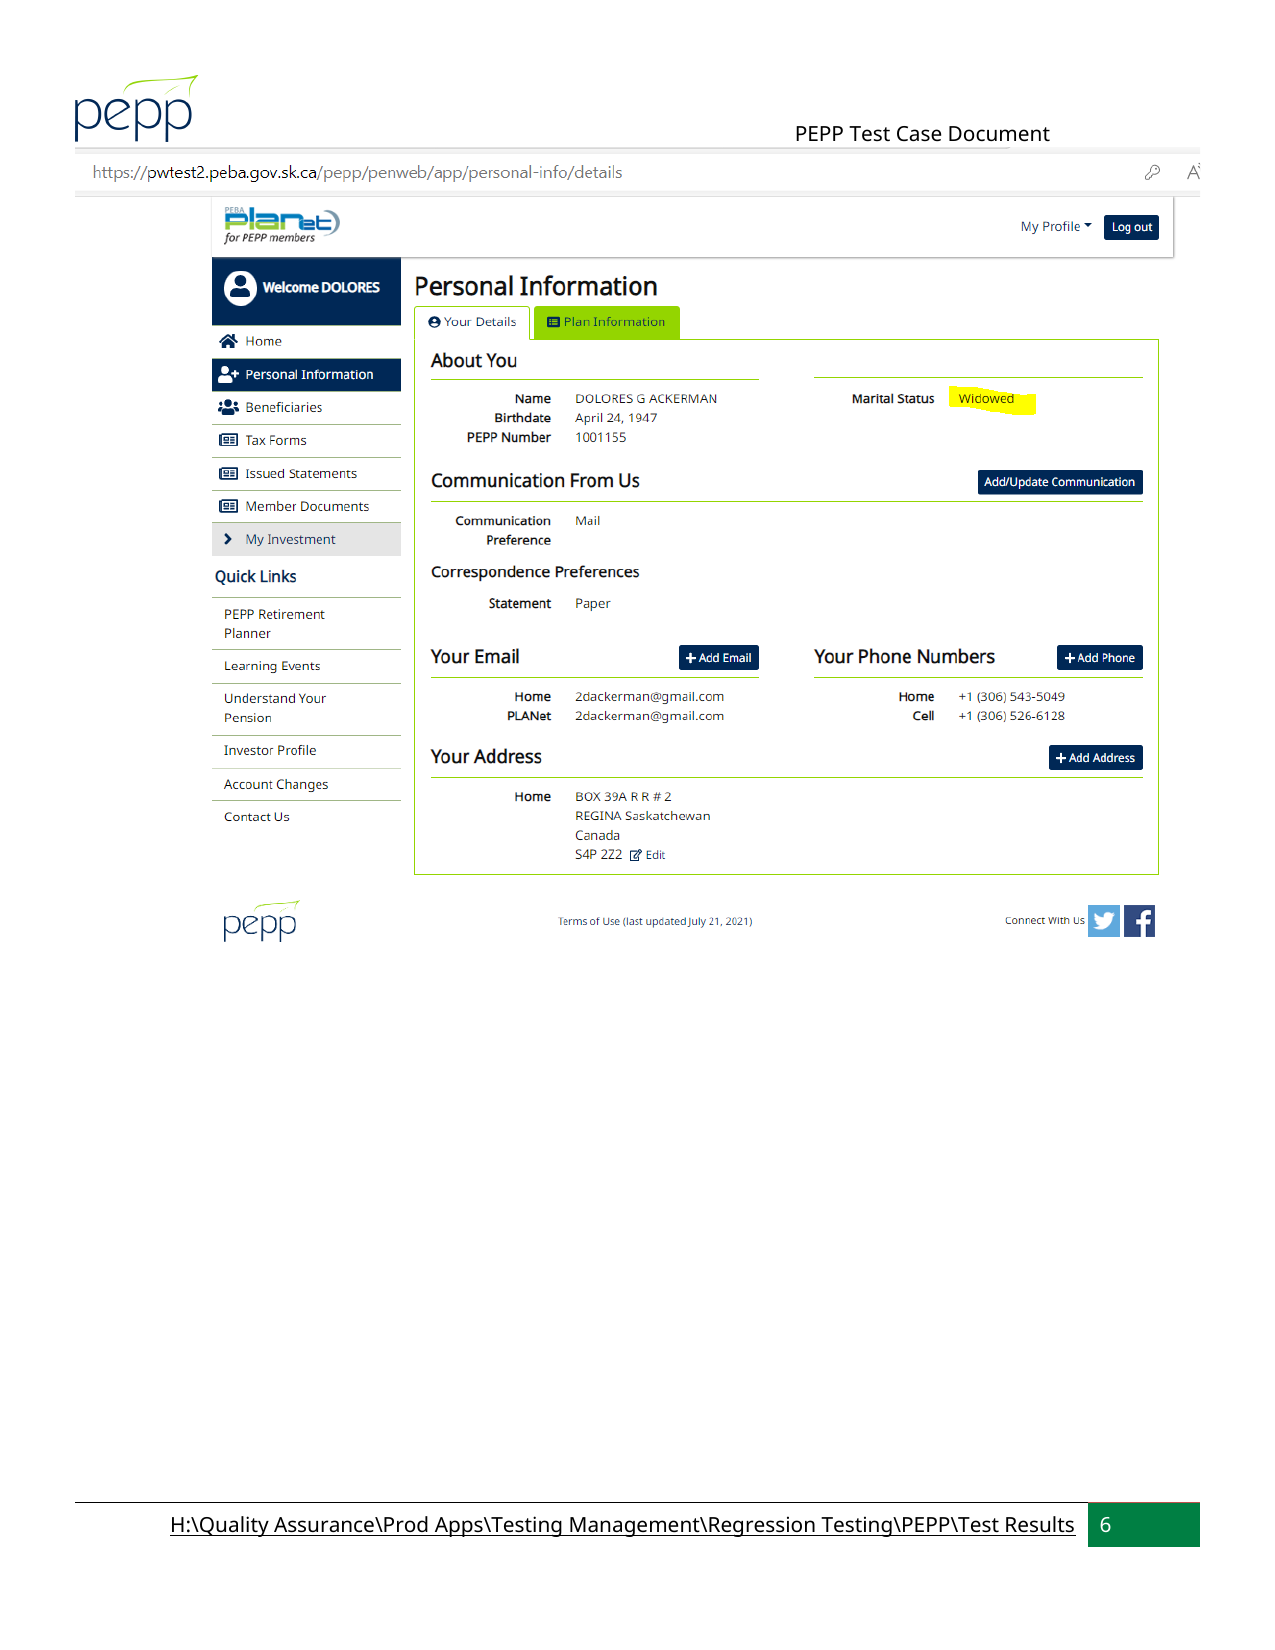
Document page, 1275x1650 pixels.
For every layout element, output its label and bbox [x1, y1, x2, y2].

picture [75, 75, 199, 142]
picture [75, 147, 1200, 967]
